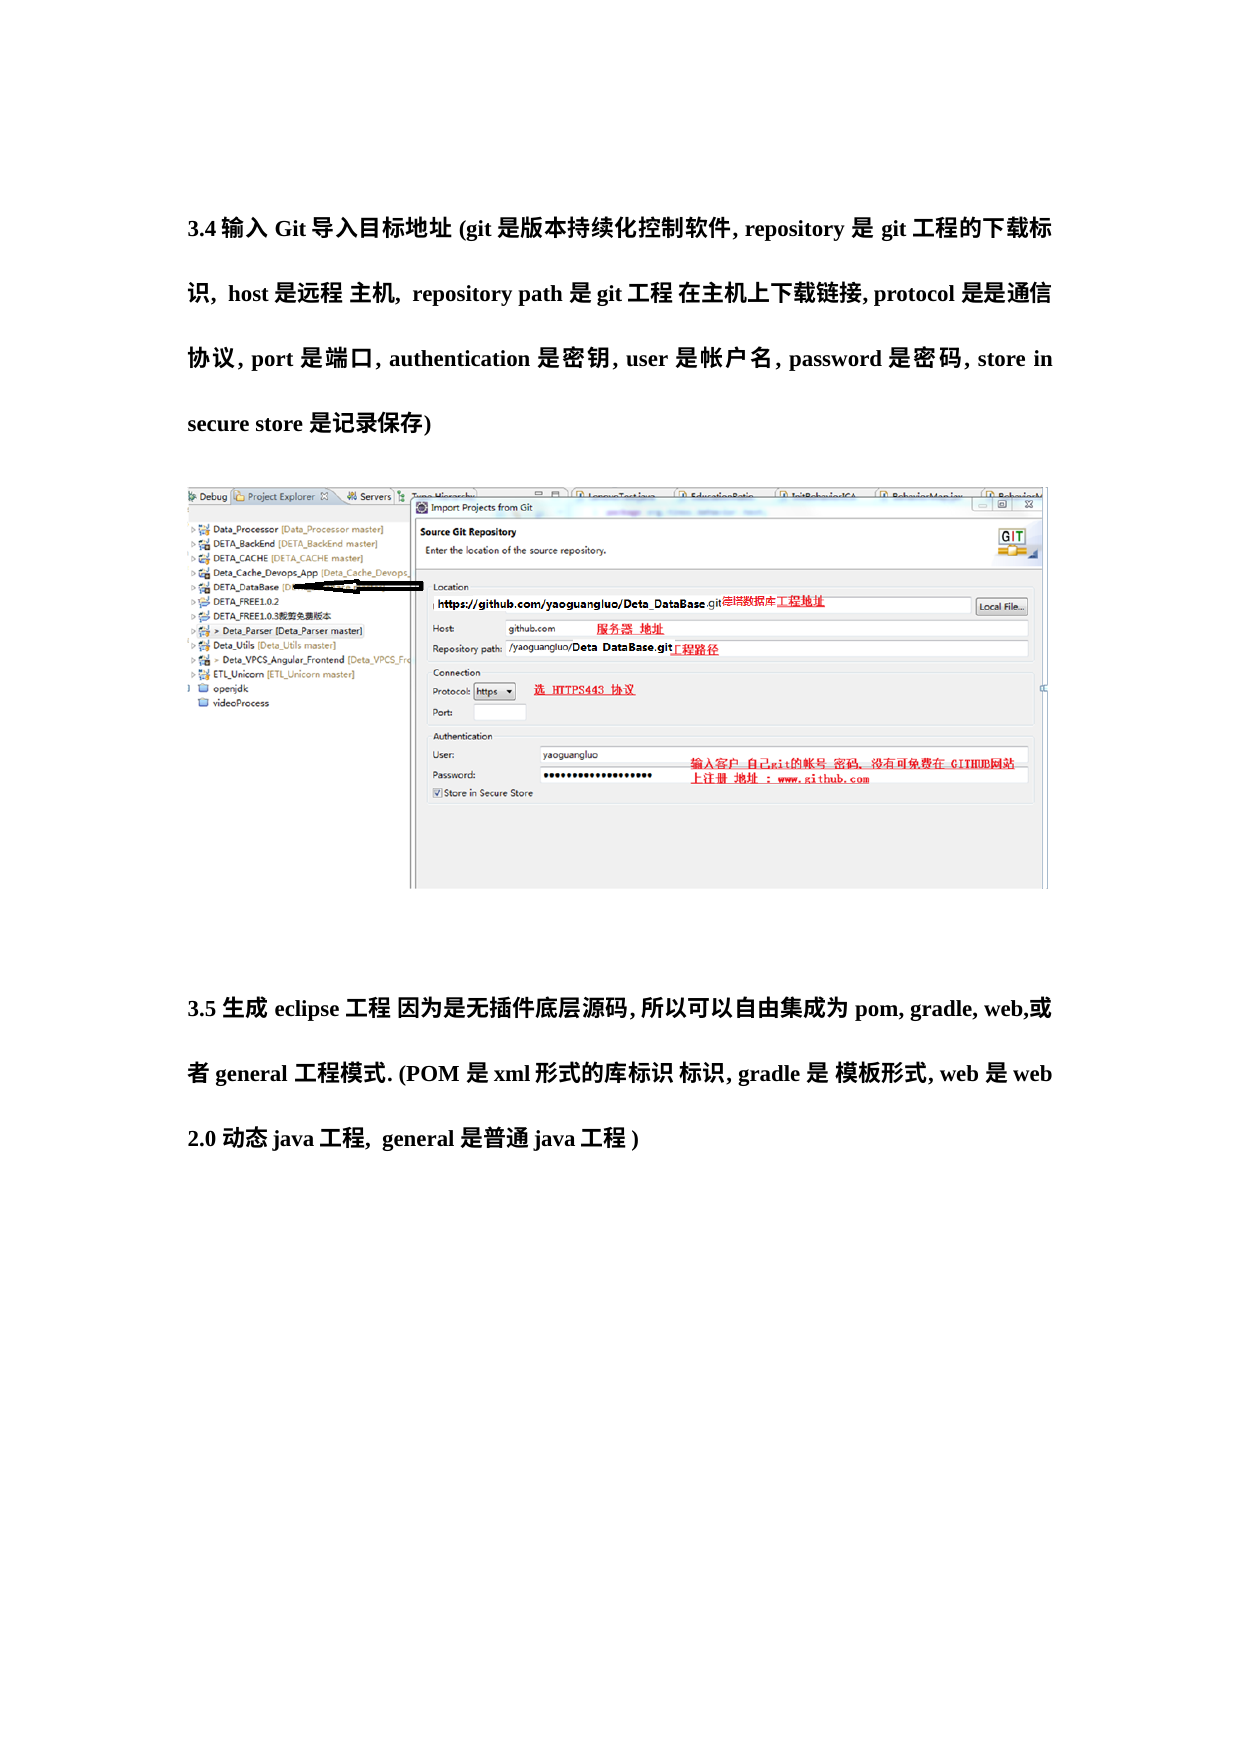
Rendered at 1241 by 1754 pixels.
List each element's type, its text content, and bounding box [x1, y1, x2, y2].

text 3.4输入 Git导入目标地址 (git是版本持续化控制软件, repository 是 git工程的下载标识, host 是远程 主机, repository path 是git工程 在主机上下载链接, protocol 是是通信协议, port是端口, authentication是密钥, user是帐户名, password是密码, store in secure store 是记录保存) [187, 194, 1053, 454]
picture [187, 487, 1052, 892]
text 3.5 生成 eclipse 工程 因为是无插件底层源码, 所以可以自由集成为pom, gradle, web,或者general 工程模式. (POM 是xml形式的库标识 标识, gradle 是 模板形式, web 是web 2.0 动态java工程, general 是普通java工程 ) [187, 974, 1053, 1169]
